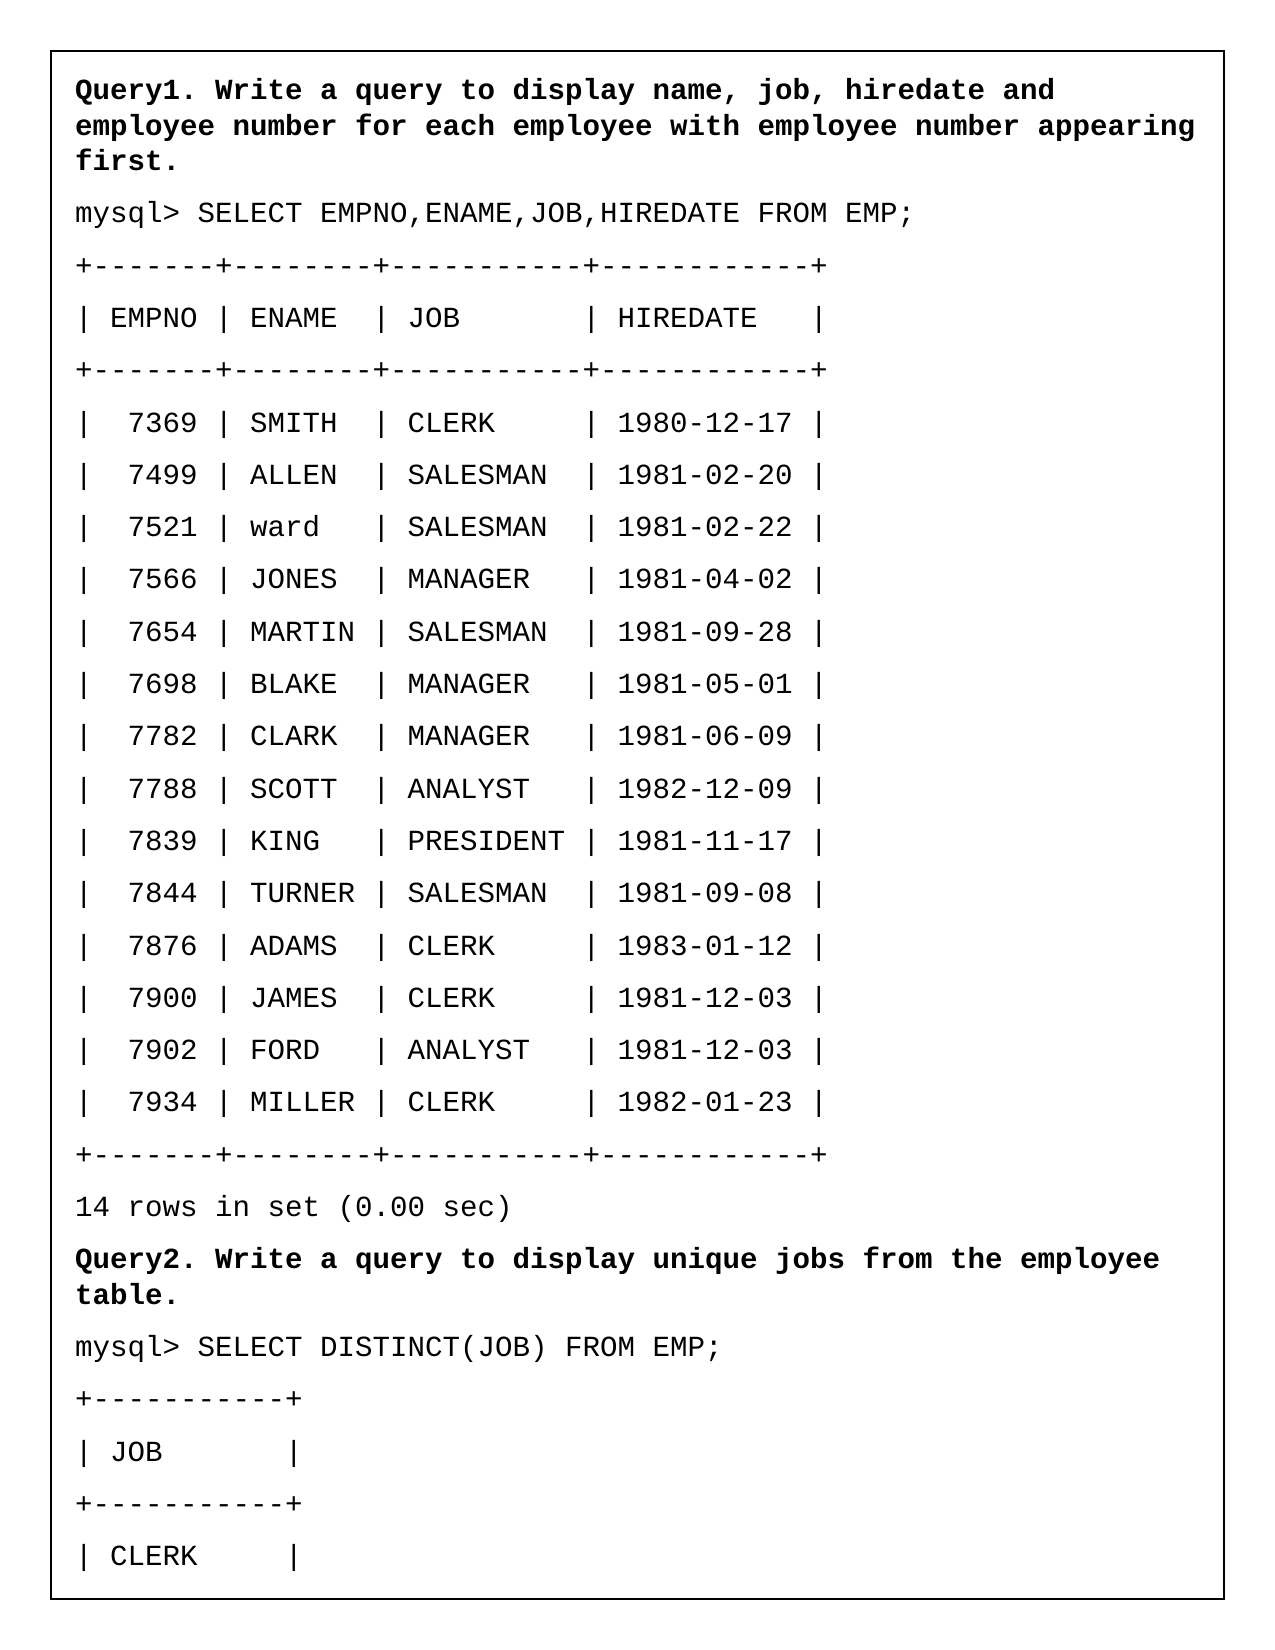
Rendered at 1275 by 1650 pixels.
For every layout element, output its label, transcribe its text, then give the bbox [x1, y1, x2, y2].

text | 7566 | JONES | MANAGER | 1981-04-02 | [75, 564, 1200, 598]
text | 7934 | MILLER | CLERK | 1982-01-23 | [75, 1087, 1200, 1121]
text mysql> SELECT DISTINCT(JOB) FROM EMP; [75, 1332, 1200, 1365]
text Query2. Write a query to display unique jobs from the employee table. [75, 1244, 1200, 1313]
text | 7902 | FORD | ANALYST | 1981-12-03 | [75, 1035, 1200, 1068]
text +-----------+ [75, 1489, 1200, 1522]
text +-------+--------+-----------+------------+ [75, 1140, 1200, 1173]
text 14 rows in set (0.00 sec) [75, 1192, 1200, 1225]
text | 7782 | CLARK | MANAGER | 1981-06-09 | [75, 721, 1200, 754]
text | 7521 | ward | SALESMAN | 1981-02-22 | [75, 512, 1200, 545]
text | JOB | [75, 1437, 1200, 1470]
text | CLERK | [75, 1541, 1200, 1574]
text Query1. Write a query to display name, job, hiredate and employee number for each employee with employee number appearing first. [75, 75, 1200, 179]
text mysql> SELECT EMPNO,ENAME,JOB,HIREDATE FROM EMP; [75, 198, 1200, 232]
text | EMPNO | ENAME | JOB | HIREDATE | [75, 303, 1200, 336]
text +-----------+ [75, 1384, 1200, 1418]
text +-------+--------+-----------+------------+ [75, 251, 1200, 284]
text | 7844 | TURNER | SALESMAN | 1981-09-08 | [75, 878, 1200, 911]
text | 7876 | ADAMS | CLERK | 1983-01-12 | [75, 931, 1200, 964]
text | 7369 | SMITH | CLERK | 1980-12-17 | [75, 408, 1200, 441]
text | 7839 | KING | PRESIDENT | 1981-11-17 | [75, 826, 1200, 859]
text | 7788 | SCOTT | ANALYST | 1982-12-09 | [75, 774, 1200, 807]
text | 7654 | MARTIN | SALESMAN | 1981-09-28 | [75, 617, 1200, 650]
text | 7698 | BLAKE | MANAGER | 1981-05-01 | [75, 669, 1200, 702]
text | 7499 | ALLEN | SALESMAN | 1981-02-20 | [75, 460, 1200, 493]
text +-------+--------+-----------+------------+ [75, 355, 1200, 388]
text | 7900 | JAMES | CLERK | 1981-12-03 | [75, 983, 1200, 1016]
